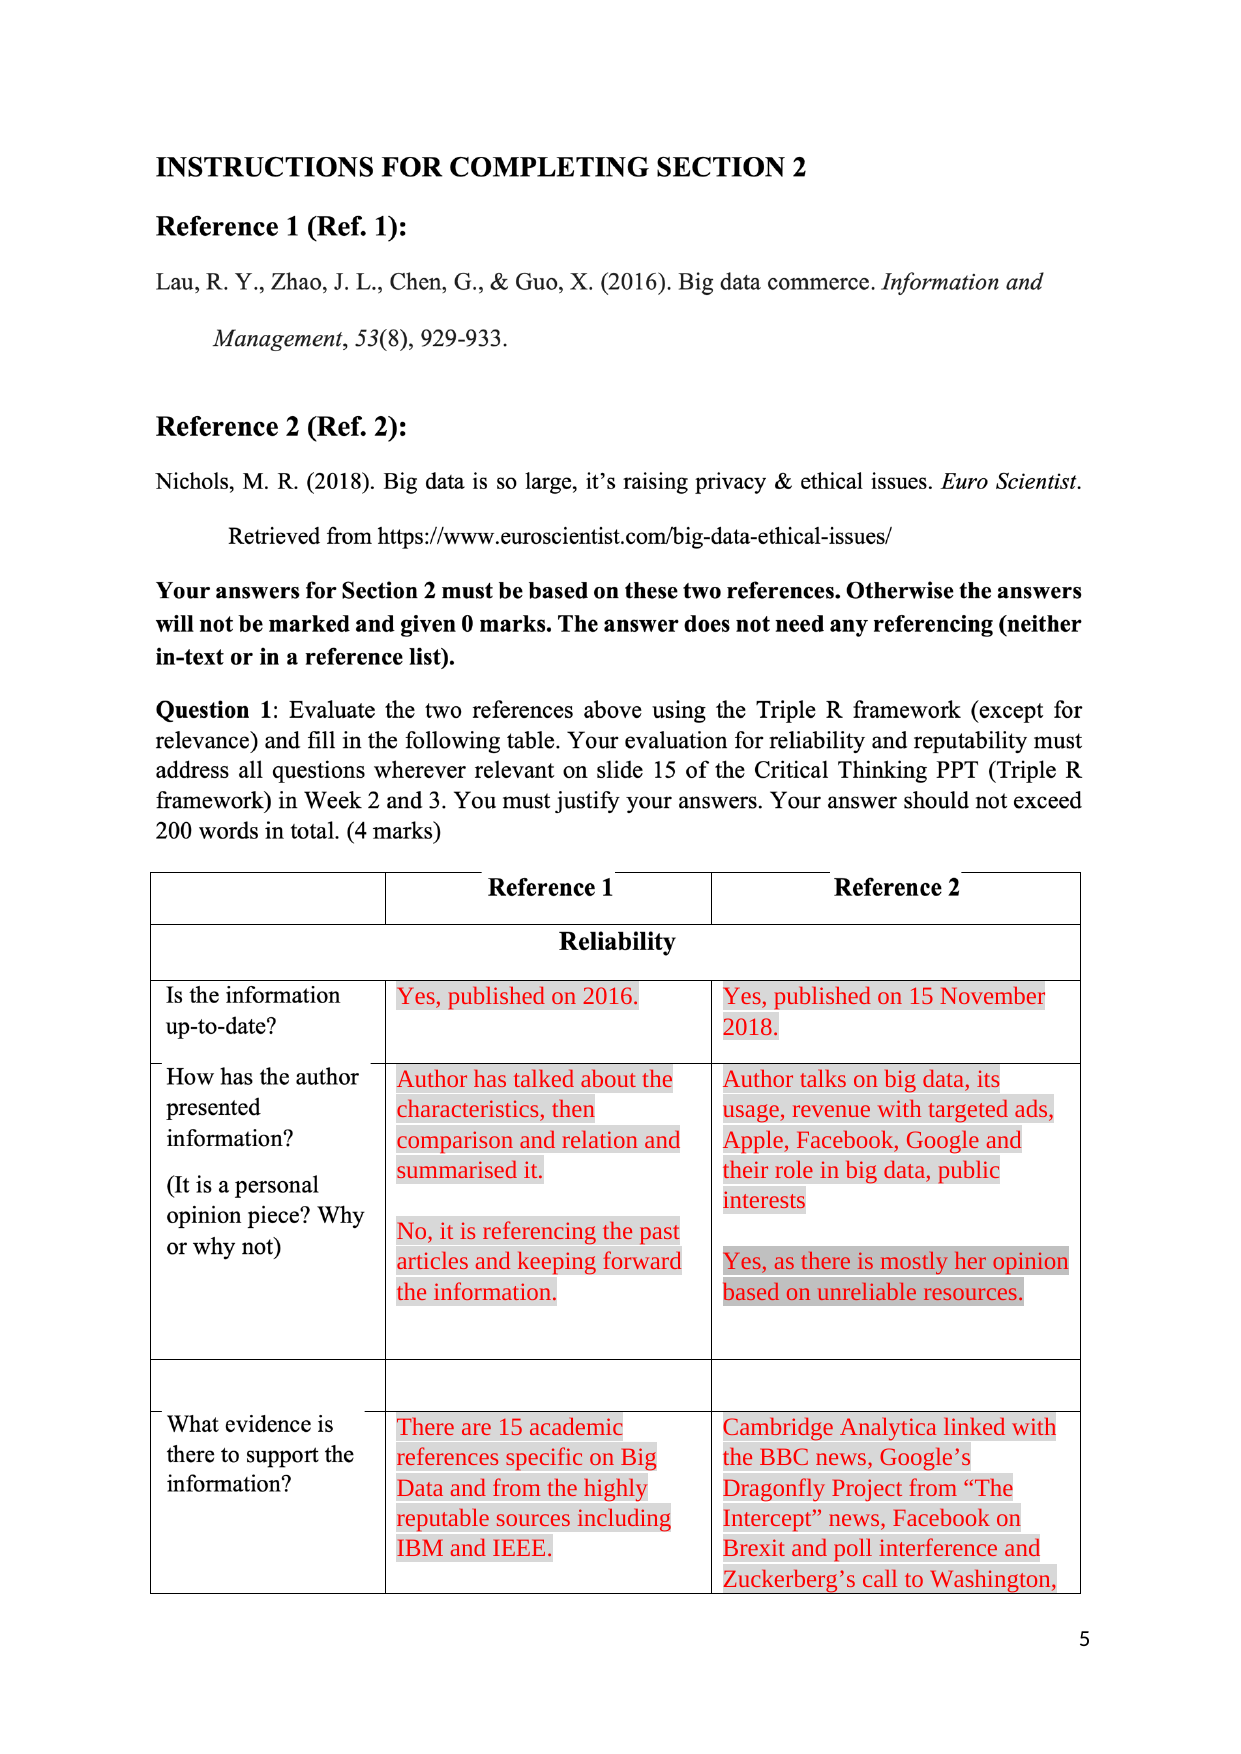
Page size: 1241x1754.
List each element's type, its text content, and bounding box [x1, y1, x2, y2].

table_cell [712, 1360, 1080, 1411]
table_cell Yes, published on 2016. [386, 981, 711, 1063]
table_cell Author has talked about the characteristics, then comparison and relation and summarised it. No, it is referencing the past articles and keeping forward the information. [386, 1064, 711, 1358]
table_header [151, 873, 385, 924]
table_cell [386, 1360, 711, 1411]
table_cell [151, 925, 1080, 980]
table_header [386, 873, 711, 924]
picture [830, 872, 962, 901]
picture [553, 925, 678, 960]
picture [161, 1411, 365, 1496]
table_cell [151, 1412, 385, 1593]
table_cell [151, 1064, 385, 1358]
picture [161, 981, 345, 1043]
table_cell [151, 1360, 385, 1411]
picture [161, 1063, 371, 1261]
picture [150, 150, 1091, 847]
picture [481, 872, 615, 901]
table_cell Yes, published on 15 November 2018. [712, 981, 1080, 1063]
table_cell Author talks on big data, its usage, revenue with targeted ads, Apple, Facebook, Google and their role in big data, public interests Yes, as there is mostly her opinion based on unreliable resources. [712, 1064, 1080, 1358]
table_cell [712, 1412, 1080, 1593]
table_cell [386, 1412, 711, 1593]
table_header [712, 873, 1080, 924]
table_cell [151, 981, 385, 1063]
